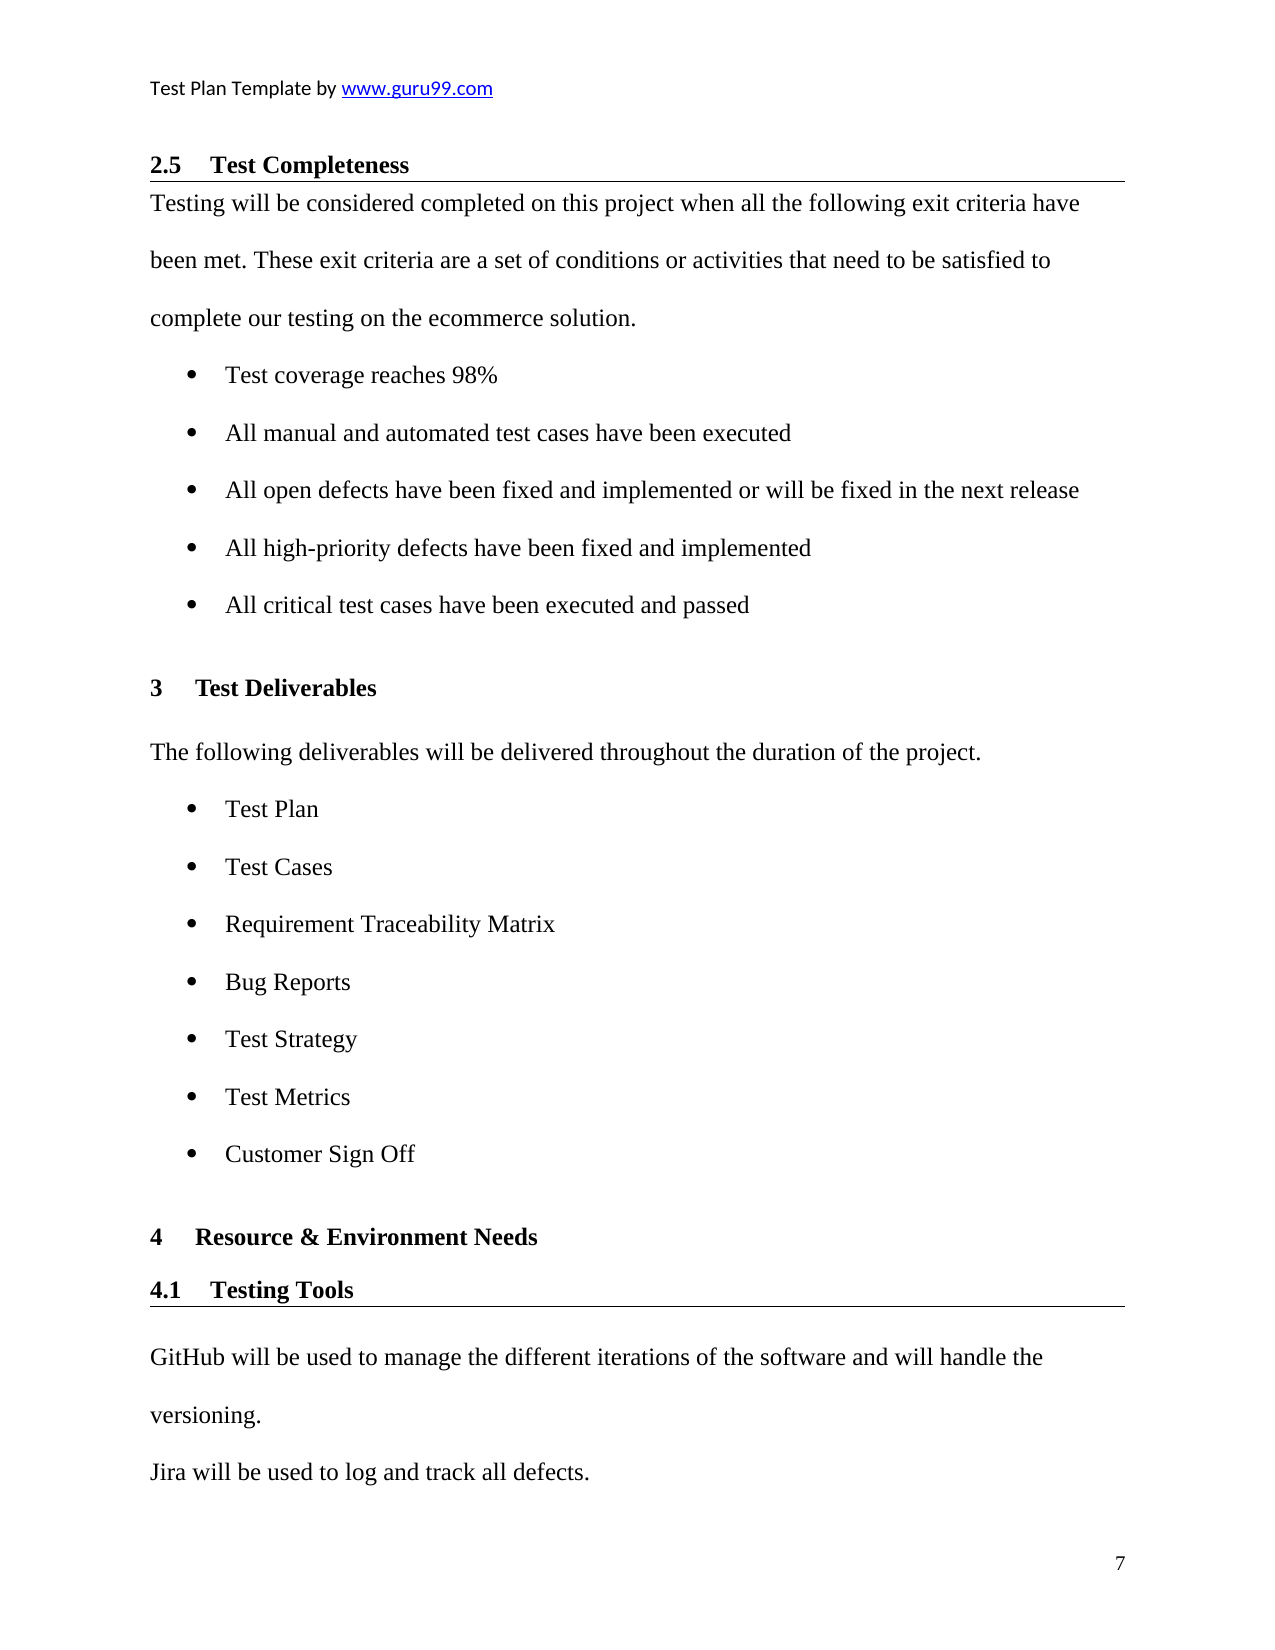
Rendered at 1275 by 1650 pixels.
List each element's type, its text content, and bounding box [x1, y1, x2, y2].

list Test Cases [187, 852, 1125, 881]
text GitHub will be used to manage the different iterations of the software and will handle the versioning. [150, 1342, 1125, 1429]
list Bug Reports [187, 967, 1125, 996]
list Test Strategy [187, 1024, 1125, 1053]
list All open defects have been fixed and implemented or will be fixed in the next release [187, 476, 1125, 504]
subtitle Test Completeness [150, 150, 1125, 181]
list Customer Sign Off [187, 1139, 1125, 1168]
list Test Metrics [187, 1082, 1125, 1111]
list All high-priority defects have been fixed and implemented [187, 533, 1125, 562]
list Requirement Traceability Matrix [187, 909, 1125, 938]
text The following deliverables will be delivered throughout the duration of the project. [150, 737, 1125, 766]
subtitle Resource & Environment Needs [150, 1222, 1125, 1251]
list Test coverage reaches 98% [187, 361, 1125, 389]
list All manual and automated test cases have been executed [187, 418, 1125, 447]
list Test Plan [187, 794, 1125, 823]
text Jira will be used to log and track all defects. [150, 1457, 1125, 1486]
subtitle Testing Tools [150, 1276, 1125, 1306]
subtitle Test Deliverables [150, 673, 1125, 702]
list All critical test cases have been executed and passed [187, 591, 1125, 619]
text Testing will be considered completed on this project when all the following exit criteria have been met. These exit criteria are a set of conditions or activities that need to be satisfied to complete our testing on the ecommerce solution. [150, 188, 1125, 332]
